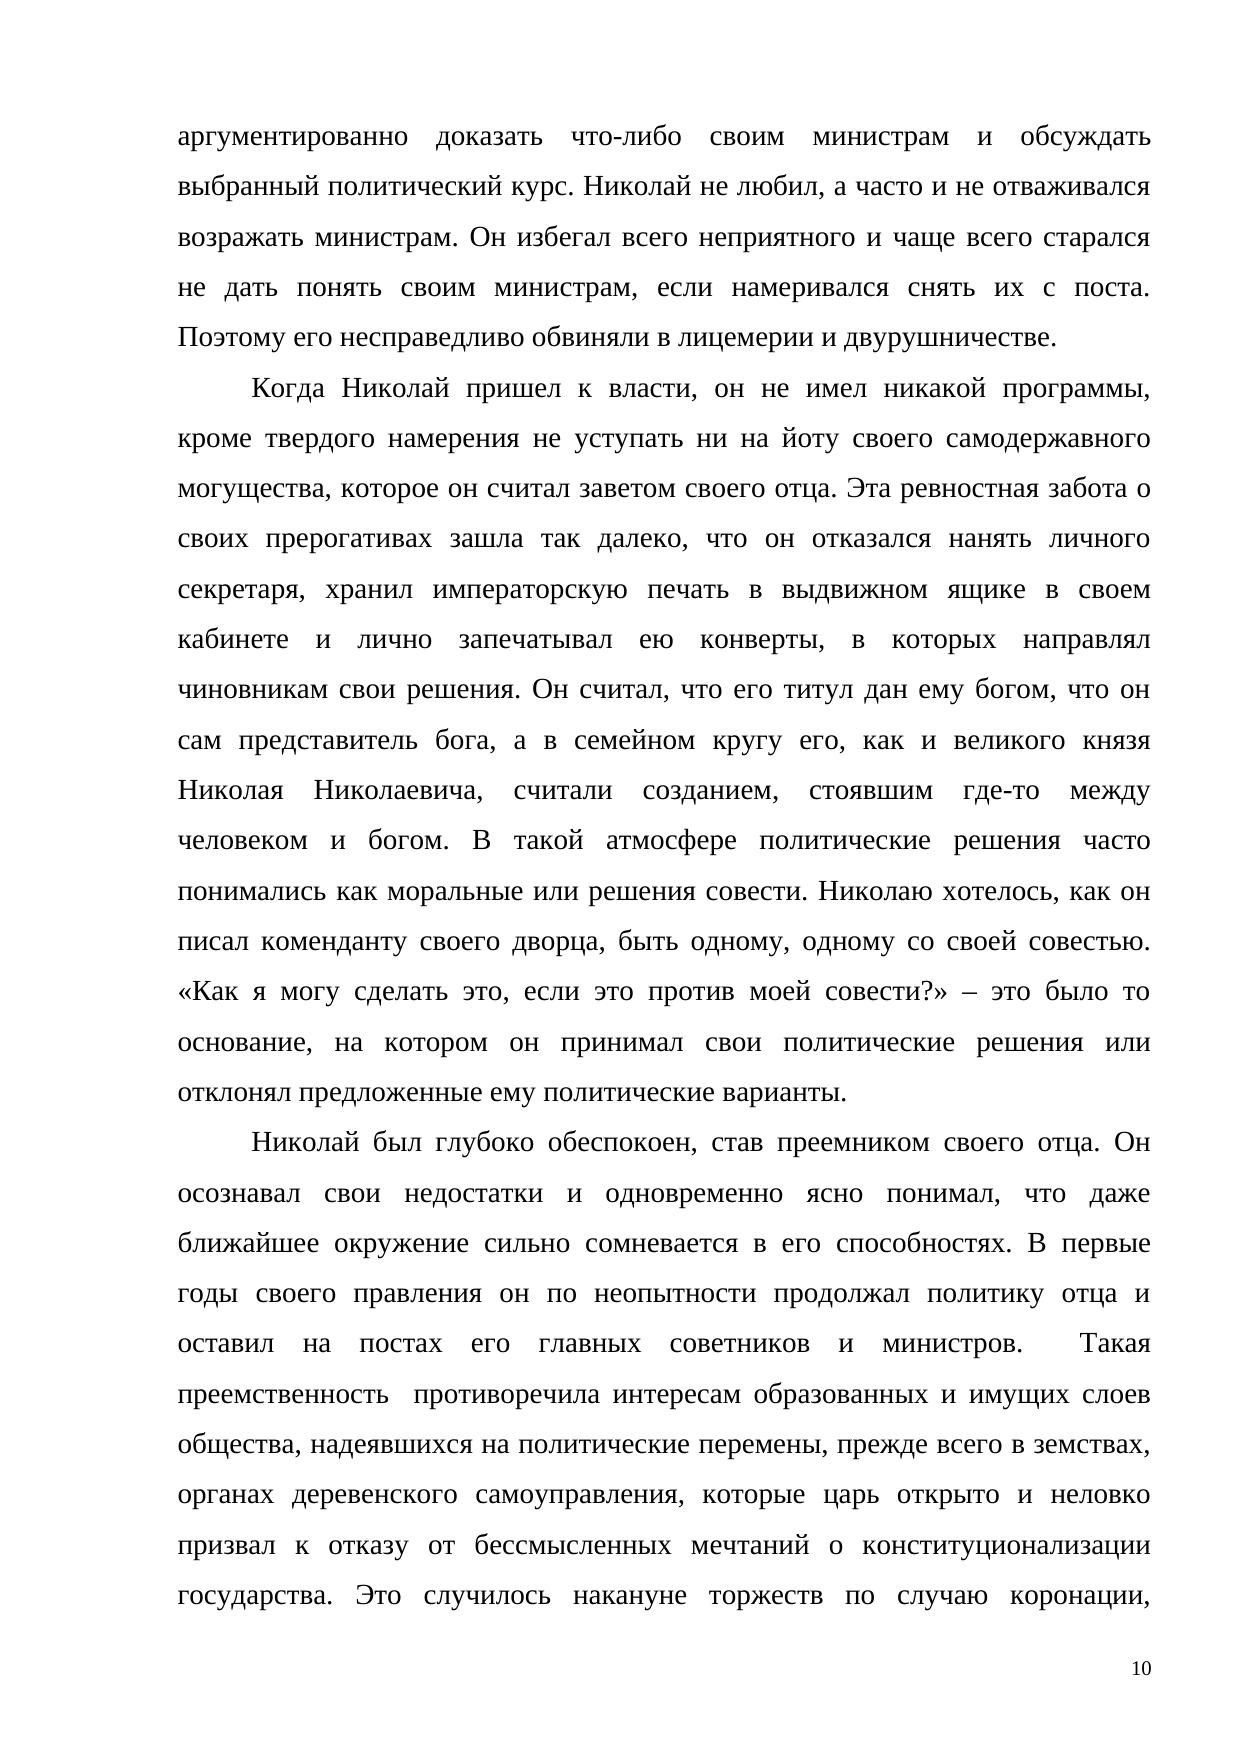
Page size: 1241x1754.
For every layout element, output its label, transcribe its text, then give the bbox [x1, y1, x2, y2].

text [177, 1124, 1152, 1611]
text Когда Николай пришел к власти, он не имел никакой программы, кроме твердого намерения не уступать ни на йоту своего самодержавного могущества, которое он считал заветом своего отца. Эта ревностная забота о своих прерогативах зашла так далеко, что он отказался нанять личного секретаря, хранил императорскую печать в выдвижном ящике в своем кабинете и лично запечатывал ею конверты, в которых направлял чиновникам свои решения. Он считал, что его титул дан ему богом, что он сам представитель бога, а в семейном кругу его, как и великого князя Николая Николаевича, считали созданием, стоявшим где-то между человеком и богом. В такой атмосфере политические решения часто понимались как моральные или решения совести. Николаю хотелось, как он писал коменданту своего дворца, быть одному, одному со своей совестью. «Как я могу сделать это, если это против моей совести?» – это было то основание, на котором он принимал свои политические решения или отклонял предложенные ему политические варианты. [177, 370, 1152, 1108]
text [177, 118, 1152, 353]
